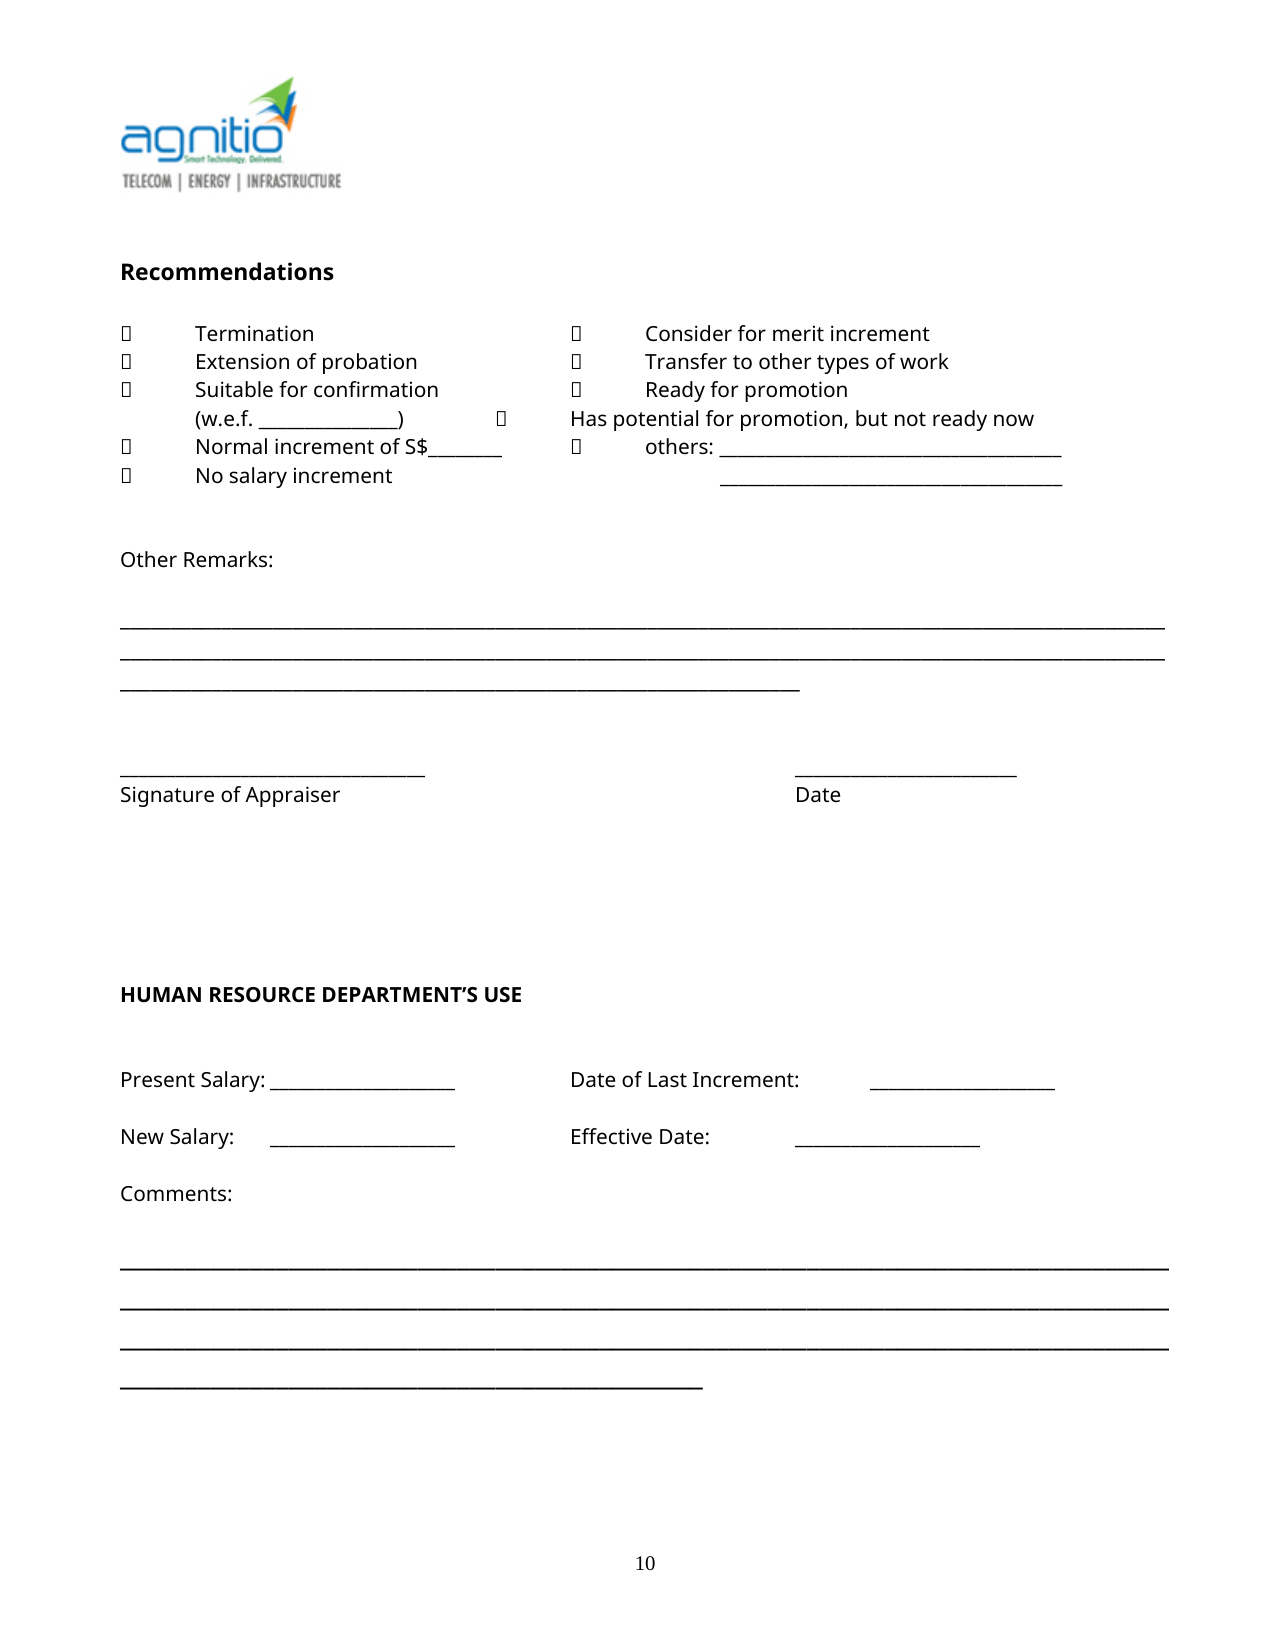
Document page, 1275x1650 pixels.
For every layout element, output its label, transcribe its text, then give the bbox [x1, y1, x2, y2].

text HUMAN RESOURCE DEPARTMENT’S USE [120, 980, 1170, 1008]
text New Salary: ____________________ Effective Date: ____________________ [120, 1122, 1170, 1150]
text (w.e.f. _______________)  Has potential for promotion, but not ready now [120, 404, 1170, 432]
text Comments: [120, 1179, 1170, 1207]
text  No salary increment _____________________________________ [120, 461, 1170, 489]
text Signature of Appraiser Date [120, 781, 1170, 809]
text Present Salary: ____________________ Date of Last Increment: ____________________ [120, 1065, 1170, 1093]
text ________________________________________________________________________________________________________________________________________________________________________________________________________________________________________________________________________________________________ [120, 1236, 1170, 1394]
picture [120, 75, 352, 194]
text Other Remarks: [120, 545, 1170, 573]
text _________________________________________________________________________________________________________________________________________________________________________________________________________________________________________________________________________________ [120, 602, 1170, 695]
text  Suitable for confirmation  Ready for promotion [120, 376, 1170, 404]
text _________________________________ ________________________ [120, 752, 1170, 781]
text  increment of S$________  others: _____________________________________ [120, 432, 1170, 461]
text  Termination  Consider for merit increment [120, 319, 1170, 347]
text Recommendations [120, 256, 1170, 287]
text  Extension of probation  Transfer to other types of work [120, 347, 1170, 376]
